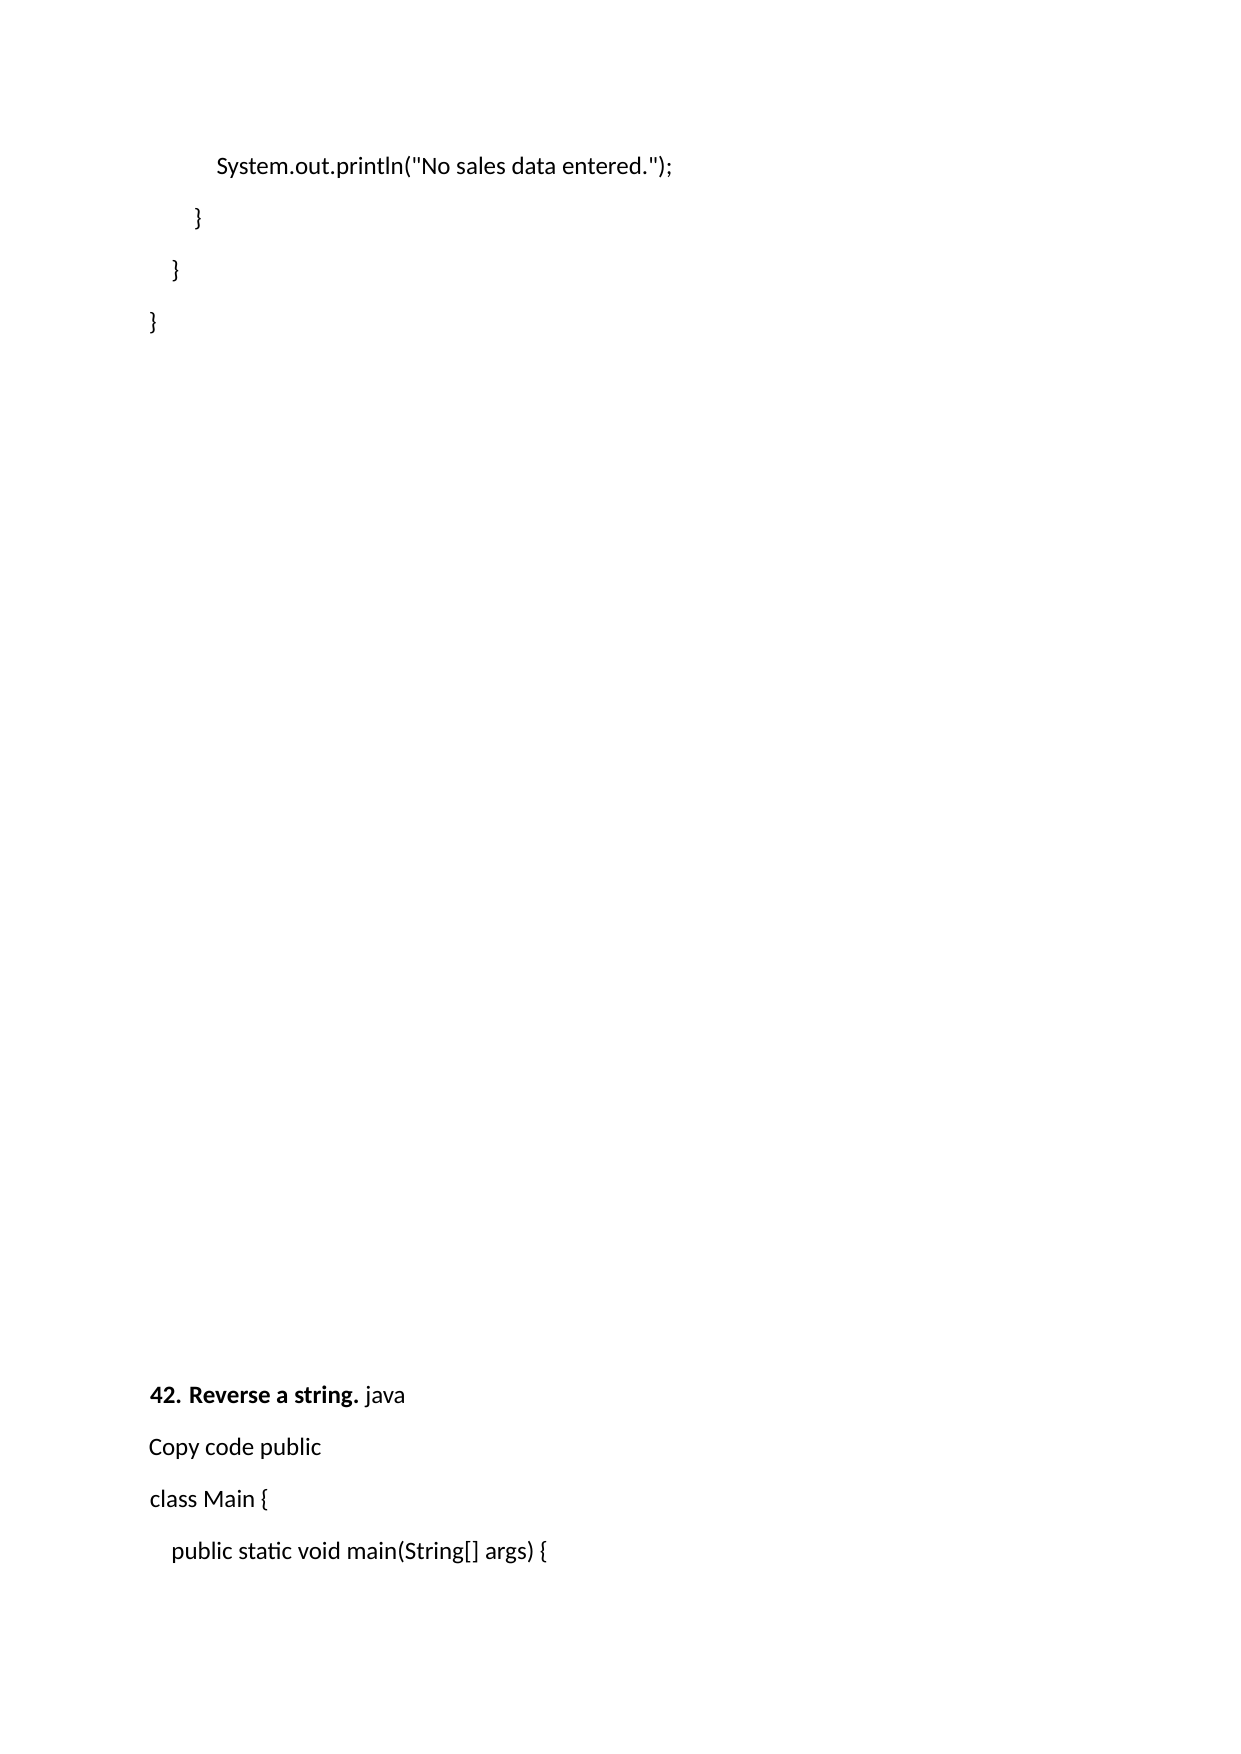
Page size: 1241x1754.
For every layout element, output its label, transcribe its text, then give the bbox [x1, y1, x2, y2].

list Reverse a string. java [150, 1379, 607, 1410]
text } [148, 202, 1068, 233]
text public static void main(String[] args) { [148, 1535, 1068, 1565]
text } [148, 254, 1068, 285]
text } [148, 306, 1068, 337]
text Copy code public class Main { [148, 1431, 349, 1513]
text System.out.println("No sales data entered."); [148, 150, 1068, 181]
